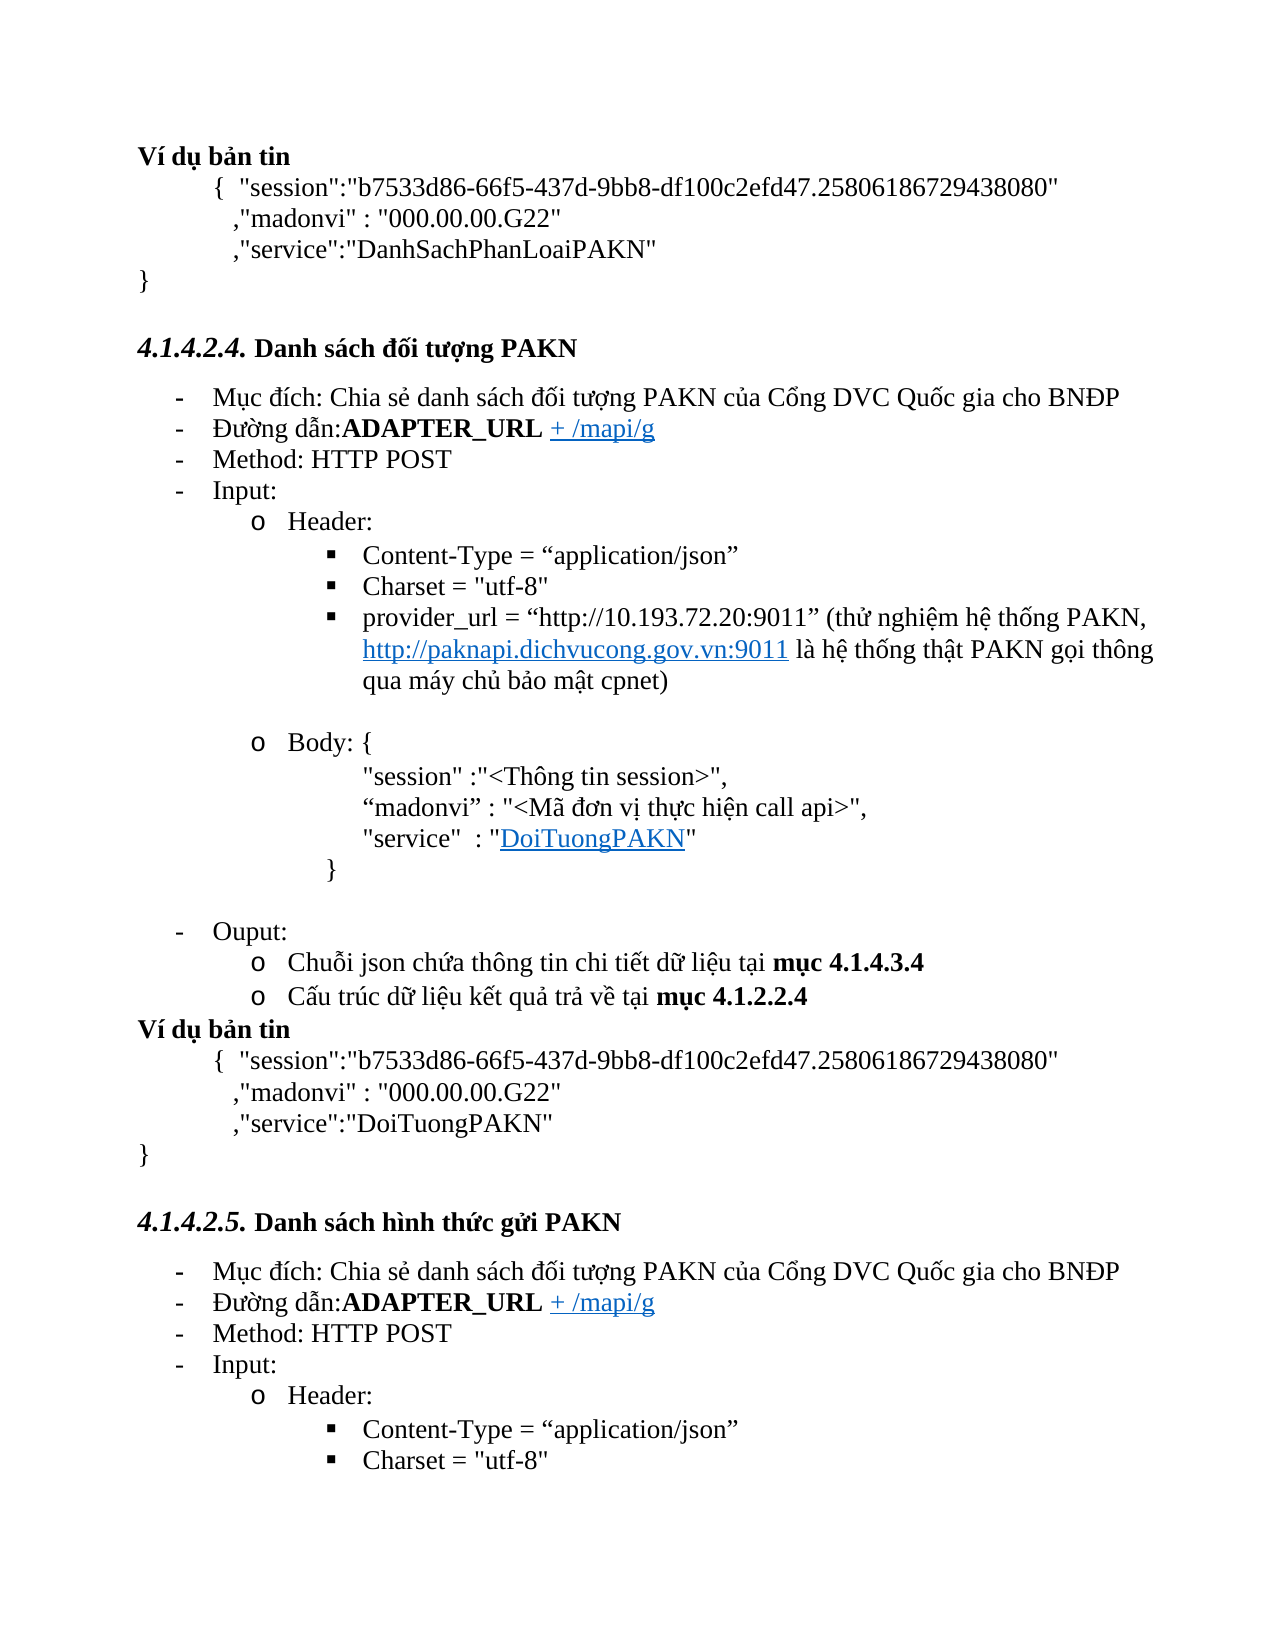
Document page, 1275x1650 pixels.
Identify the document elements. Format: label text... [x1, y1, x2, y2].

text ,"service":"DoiTuongPAKN" [212, 1107, 1167, 1138]
text “madonvi” : "<Mã đơn vị thực hiện call api>", [287, 791, 1167, 822]
list Content-Type = “application/json” [325, 1413, 1167, 1444]
list Cấu trúc dữ liệu kết quả trả về tại mục 4.1.2.2.4 [250, 980, 1167, 1013]
text ,"service":"DanhSachPhanLoaiPAKN" [212, 233, 1167, 264]
text "service" : "DoiTuongPAKN" [287, 822, 1167, 853]
list Chuỗi json chứa thông tin chi tiết dữ liệu tại mục 4.1.4.3.4 [250, 946, 1167, 980]
list Method: HTTP POST [175, 1317, 1167, 1348]
list Header: [250, 1379, 1167, 1413]
text - Mục đích: Chia sẻ danh sách đối tượng PAKN của Cổng DVC Quốc gia cho BNĐP [137, 1255, 1167, 1286]
list Charset = "utf-8" [325, 570, 1167, 601]
text "session" :"<Thông tin session>", [287, 759, 1167, 791]
list Ouput: [175, 915, 1167, 946]
list Method: HTTP POST [175, 443, 1167, 474]
text ,"madonvi" : "000.00.00.G22" [212, 202, 1167, 233]
text } [137, 1138, 1167, 1169]
subtitle Danh sách hình thức gửi PAKN [137, 1204, 1167, 1238]
list Đường dẫn:ADAPTER_URL + /mapi/g [175, 1286, 1167, 1317]
list Body: { [250, 726, 1167, 759]
text } [325, 853, 1167, 884]
list Input: [175, 1348, 1167, 1379]
list Input: [175, 474, 1167, 506]
text { "session":"b7533d86-66f5-437d-9bb8-df100c2efd47.25806186729438080" [137, 171, 1167, 202]
list Content-Type = “application/json” [325, 539, 1167, 570]
list provider_url = “http://10.193.72.20:9011” (thử nghiệm hệ thống PAKN, http://paknapi.dichvucong.gov.vn:9011 là hệ thống thật PAKN gọi thông qua máy chủ bảo mật cpnet) [325, 601, 1167, 695]
list Đường dẫn:ADAPTER_URL + /mapi/g [175, 412, 1167, 443]
text Ví dụ bản tin [137, 139, 1167, 171]
list Charset = "utf-8" [325, 1444, 1167, 1475]
list Header: [250, 506, 1167, 539]
text Ví dụ bản tin [137, 1013, 1167, 1044]
text ,"madonvi" : "000.00.00.G22" [212, 1076, 1167, 1107]
text { "session":"b7533d86-66f5-437d-9bb8-df100c2efd47.25806186729438080" [137, 1044, 1167, 1076]
subtitle Danh sách đối tượng PAKN [137, 331, 1167, 364]
text } [137, 264, 1167, 295]
text - Mục đích: Chia sẻ danh sách đối tượng PAKN của Cổng DVC Quốc gia cho BNĐP [137, 381, 1167, 412]
